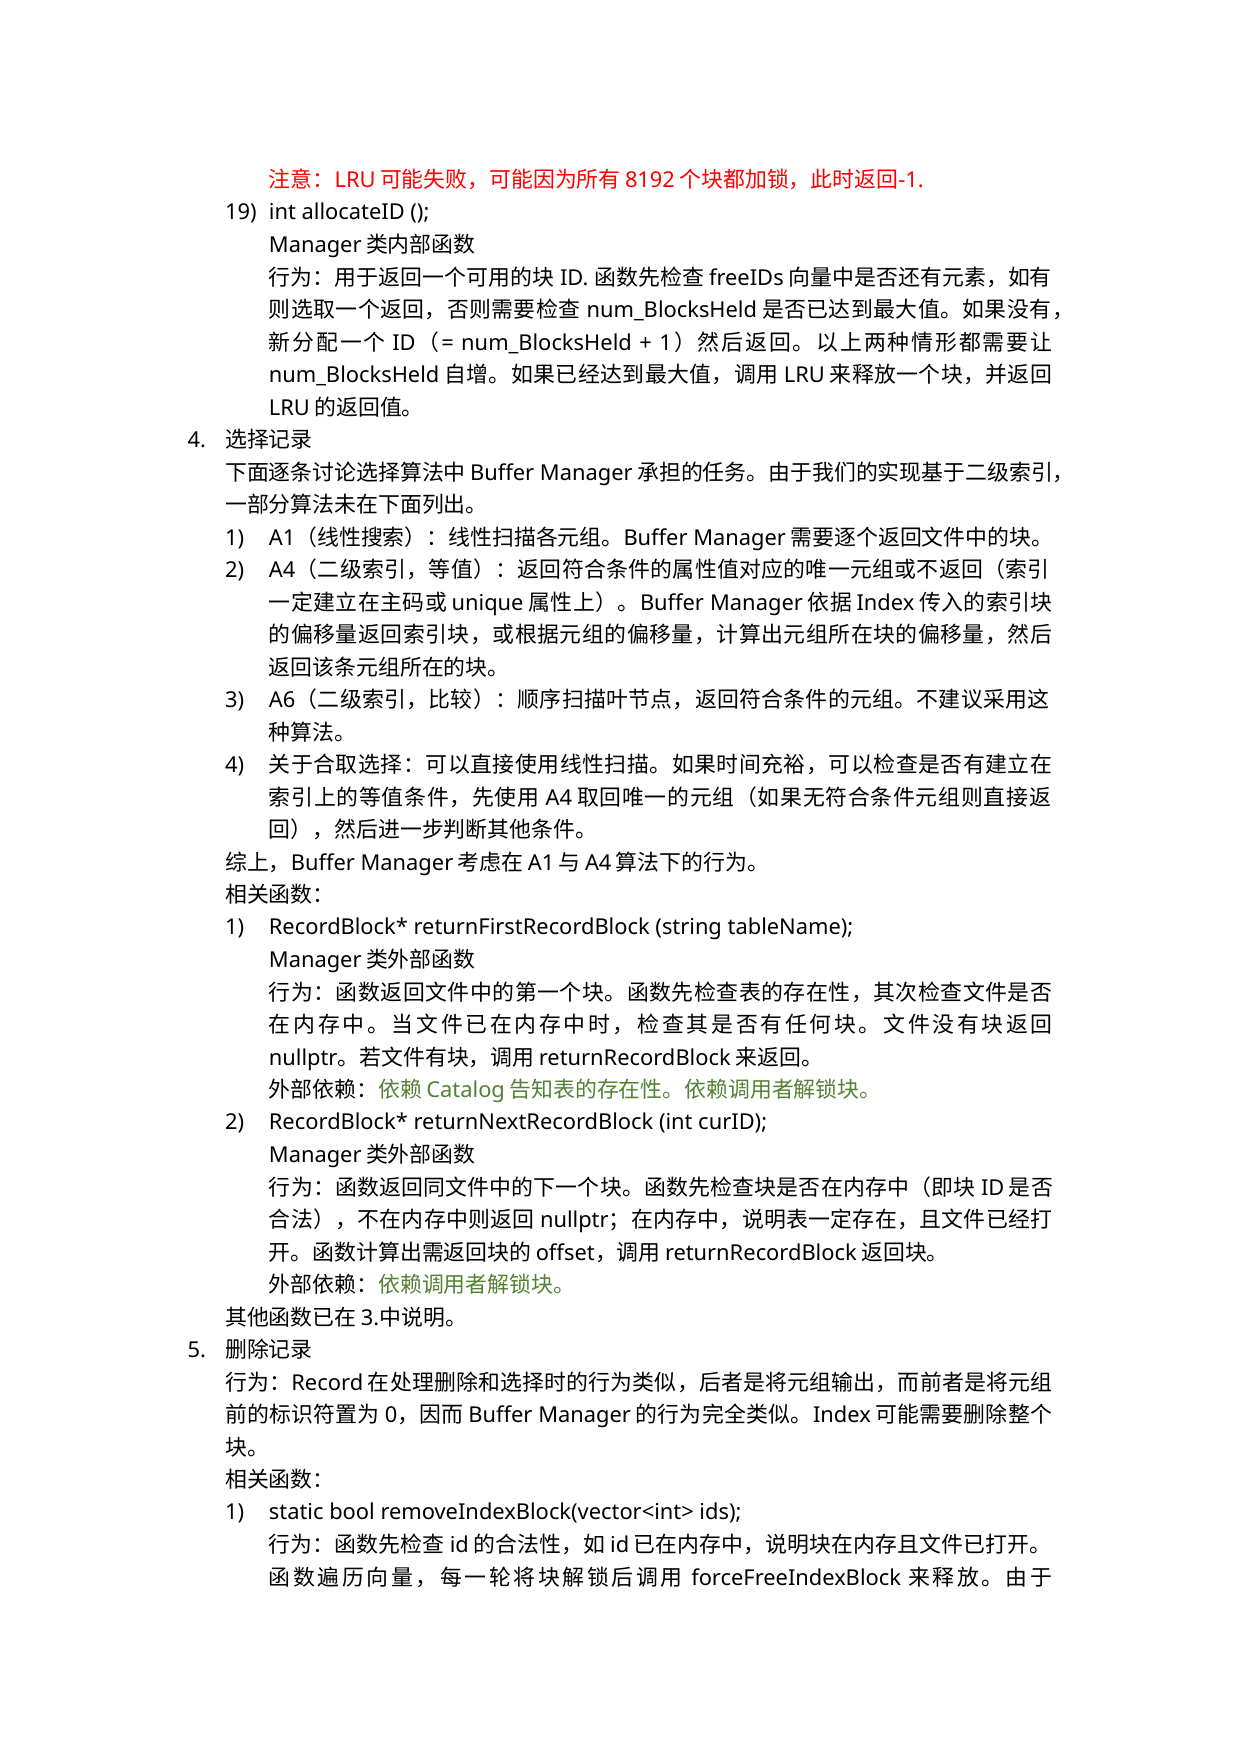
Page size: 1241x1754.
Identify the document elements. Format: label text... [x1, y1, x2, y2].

list 删除记录 [187, 1332, 1053, 1364]
list 关于合取选择：可以直接使用线性扫描。如果时间充裕，可以检查是否有建立在索引上的等值条件，先使用A4取回唯一的元组（如果无符合条件元组则直接返回），然后进一步判断其他条件。 [225, 747, 1053, 844]
list 相关函数： [225, 1462, 1053, 1494]
list 行为：用于返回一个可用的块ID. 函数先检查freeIDs向量中是否还有元素，如有则选取一个返回，否则需要检查num_BlocksHeld是否已达到最大值。如果没有，新分配一个ID（= num_BlocksHeld + 1）然后返回。以上两种情形都需要让num_BlocksHeld自增。如果已经达到最大值，调用LRU来释放一个块，并返回LRU的返回值。 [269, 259, 1053, 422]
text 其他函数已在3.中说明。 [187, 1299, 1053, 1332]
list 行为：函数返回同文件中的下一个块。函数先检查块是否在内存中（即块ID是否合法），不在内存中则返回nullptr；在内存中，说明表一定存在，且文件已经打开。函数计算出需返回块的offset，调用returnRecordBlock返回块。 [269, 1169, 1053, 1267]
list RecordBlock* returnNextRecordBlock (int curID); [225, 1104, 1053, 1137]
list 注意：LRU可能失败，可能因为所有8192个块都加锁，此时返回-1. [269, 162, 1053, 194]
list 行为：Record在处理删除和选择时的行为类似，后者是将元组输出，而前者是将元组前的标识符置为0，因而Buffer Manager的行为完全类似。Index可能需要删除整个块。 [225, 1364, 1053, 1462]
list 相关函数： [225, 877, 1053, 909]
list Manager类外部函数 [269, 1137, 1053, 1169]
list 外部依赖：依赖Catalog告知表的存在性。依赖调用者解锁块。 [269, 1072, 1053, 1104]
list int allocateID (); [225, 194, 1053, 227]
list 行为：函数返回文件中的第一个块。函数先检查表的存在性，其次检查文件是否在内存中。当文件已在内存中时，检查其是否有任何块。文件没有块返回nullptr。若文件有块，调用returnRecordBlock来返回。 [269, 974, 1053, 1072]
list A6（二级索引，比较）：顺序扫描叶节点，返回符合条件的元组。不建议采用这种算法。 [225, 682, 1053, 747]
list Manager类外部函数 [269, 942, 1053, 974]
list 选择记录 [187, 422, 1053, 454]
list A1（线性搜索）：线性扫描各元组。Buffer Manager需要逐个返回文件中的块。 [225, 519, 1053, 552]
list 综上，Buffer Manager考虑在A1与A4算法下的行为。 [225, 844, 1053, 877]
list 外部依赖：依赖调用者解锁块。 [269, 1267, 1053, 1299]
list Manager类内部函数 [269, 227, 1053, 259]
list A4（二级索引，等值）：返回符合条件的属性值对应的唯一元组或不返回（索引一定建立在主码或unique属性上）。Buffer Manager依据Index传入的索引块的偏移量返回索引块，或根据元组的偏移量，计算出元组所在块的偏移量，然后返回该条元组所在的块。 [225, 552, 1053, 682]
list RecordBlock* returnFirstRecordBlock (string tableName); [225, 909, 1053, 942]
list 下面逐条讨论选择算法中Buffer Manager承担的任务。由于我们的实现基于二级索引，一部分算法未在下面列出。 [225, 454, 1053, 519]
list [269, 1527, 1053, 1592]
list static bool removeIndexBlock(vector<int> ids); [225, 1494, 1053, 1527]
